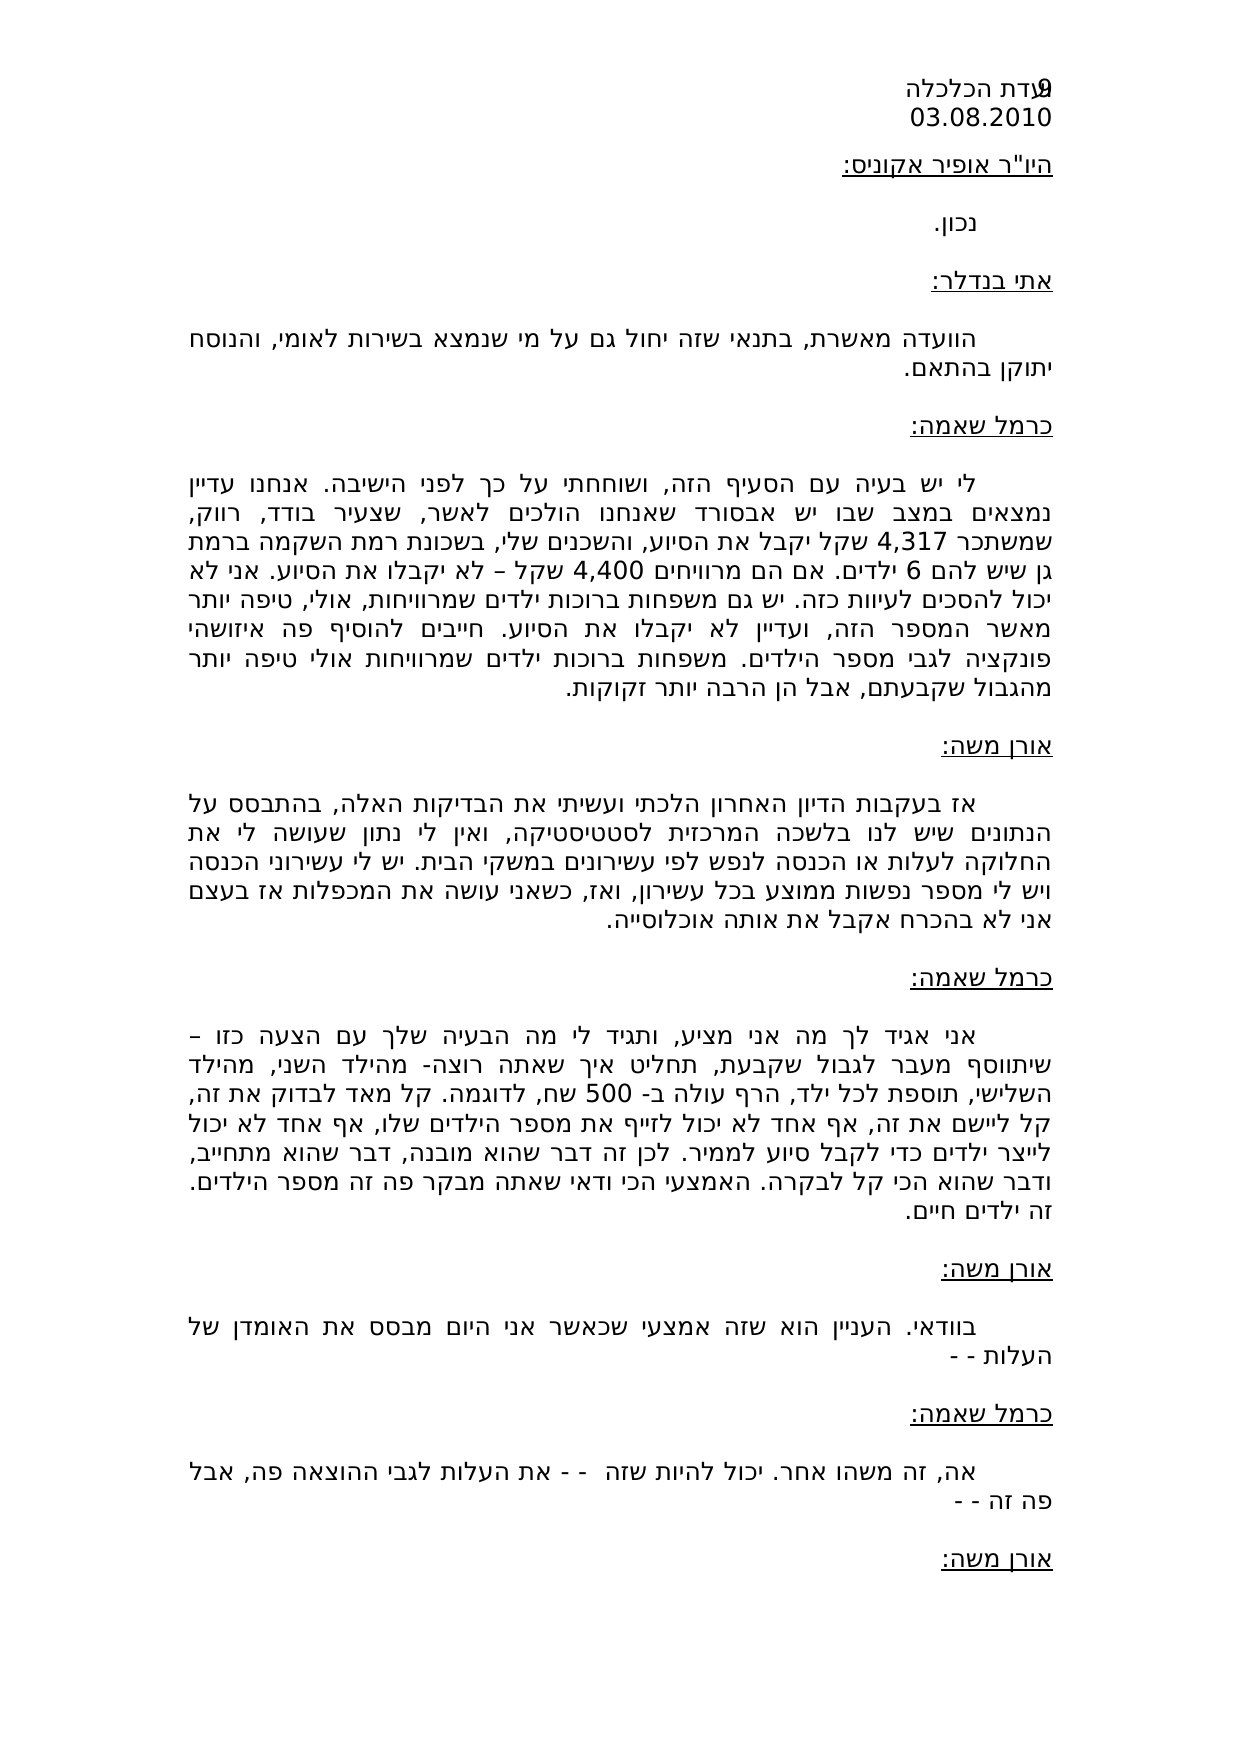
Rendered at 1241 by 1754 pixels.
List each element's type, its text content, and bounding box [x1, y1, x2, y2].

text הוועדה מאשרת, בתנאי שזה יחול גם על מי שנמצא בשירות לאומי, והנוסח יתוקן בהתאם. [187, 324, 1053, 382]
text היו"ר אופיר אקוניס: [187, 150, 1053, 179]
text כרמל שאמה: [187, 963, 1053, 992]
text כרמל שאמה: [187, 1399, 1053, 1428]
text אה, זה משהו אחר. יכול להיות שזה - - את העלות לגבי ההוצאה פה, אבל פה זה - - [187, 1457, 1053, 1515]
text אני אגיד לך מה אני מציע, ותגיד לי מה הבעיה שלך עם הצעה כזו – שיתווסף מעבר לגבול שקבעת, תחליט איך שאתה רוצה- מהילד השני, מהילד השלישי, תוספת לכל ילד, הרף עולה ב- 500 שח, לדוגמה. קל מאד לבדוק את זה, קל ליישם את זה, אף אחד לא יכול לזייף את מספר הילדים שלו, אף אחד לא יכול לייצר ילדים כדי לקבל סיוע לממיר. לכן זה דבר שהוא מובנה, דבר שהוא מתחייב, ודבר שהוא הכי קל לבקרה. האמצעי הכי ודאי שאתה מבקר פה זה מספר הילדים. זה ילדים חיים. [187, 1021, 1053, 1225]
text אתי בנדלר: [187, 266, 1053, 295]
text אורן משה: [187, 1254, 1053, 1283]
text אורן משה: [187, 731, 1053, 760]
text בוודאי. העניין הוא שזה אמצעי שכאשר אני היום מבסס את האומדן של העלות - - [187, 1312, 1053, 1370]
text אז בעקבות הדיון האחרון הלכתי ועשיתי את הבדיקות האלה, בהתבסס על הנתונים שיש לנו בלשכה המרכזית לסטטיסטיקה, ואין לי נתון שעושה לי את החלוקה לעלות או הכנסה לנפש לפי עשירונים במשקי הבית. יש לי עשירוני הכנסה ויש לי מספר נפשות ממוצע בכל עשירון, ואז, כשאני עושה את המכפלות אז בעצם אני לא בהכרח אקבל את אותה אוכלוסייה. [187, 789, 1053, 934]
text כרמל שאמה: [187, 411, 1053, 440]
text נכון. [187, 208, 1053, 237]
text לי יש בעיה עם הסעיף הזה, ושוחחתי על כך לפני הישיבה. אנחנו עדיין נמצאים במצב שבו יש אבסורד שאנחנו הולכים לאשר, שצעיר בודד, רווק, שמשתכר 4,317 שקל יקבל את הסיוע, והשכנים שלי, בשכונת רמת השקמה ברמת גן שיש להם 6 ילדים. אם הם מרוויחים 4,400 שקל – לא יקבלו את הסיוע. אני לא יכול להסכים לעיוות כזה. יש גם משפחות ברוכות ילדים שמרוויחות, אולי, טיפה יותר מאשר המספר הזה, ועדיין לא יקבלו את הסיוע. חייבים להוסיף פה איזושהי פונקציה לגבי מספר הילדים. משפחות ברוכות ילדים שמרוויחות אולי טיפה יותר מהגבול שקבעתם, אבל הן הרבה יותר זקוקות. [187, 469, 1053, 702]
text אורן משה: [187, 1544, 1053, 1573]
